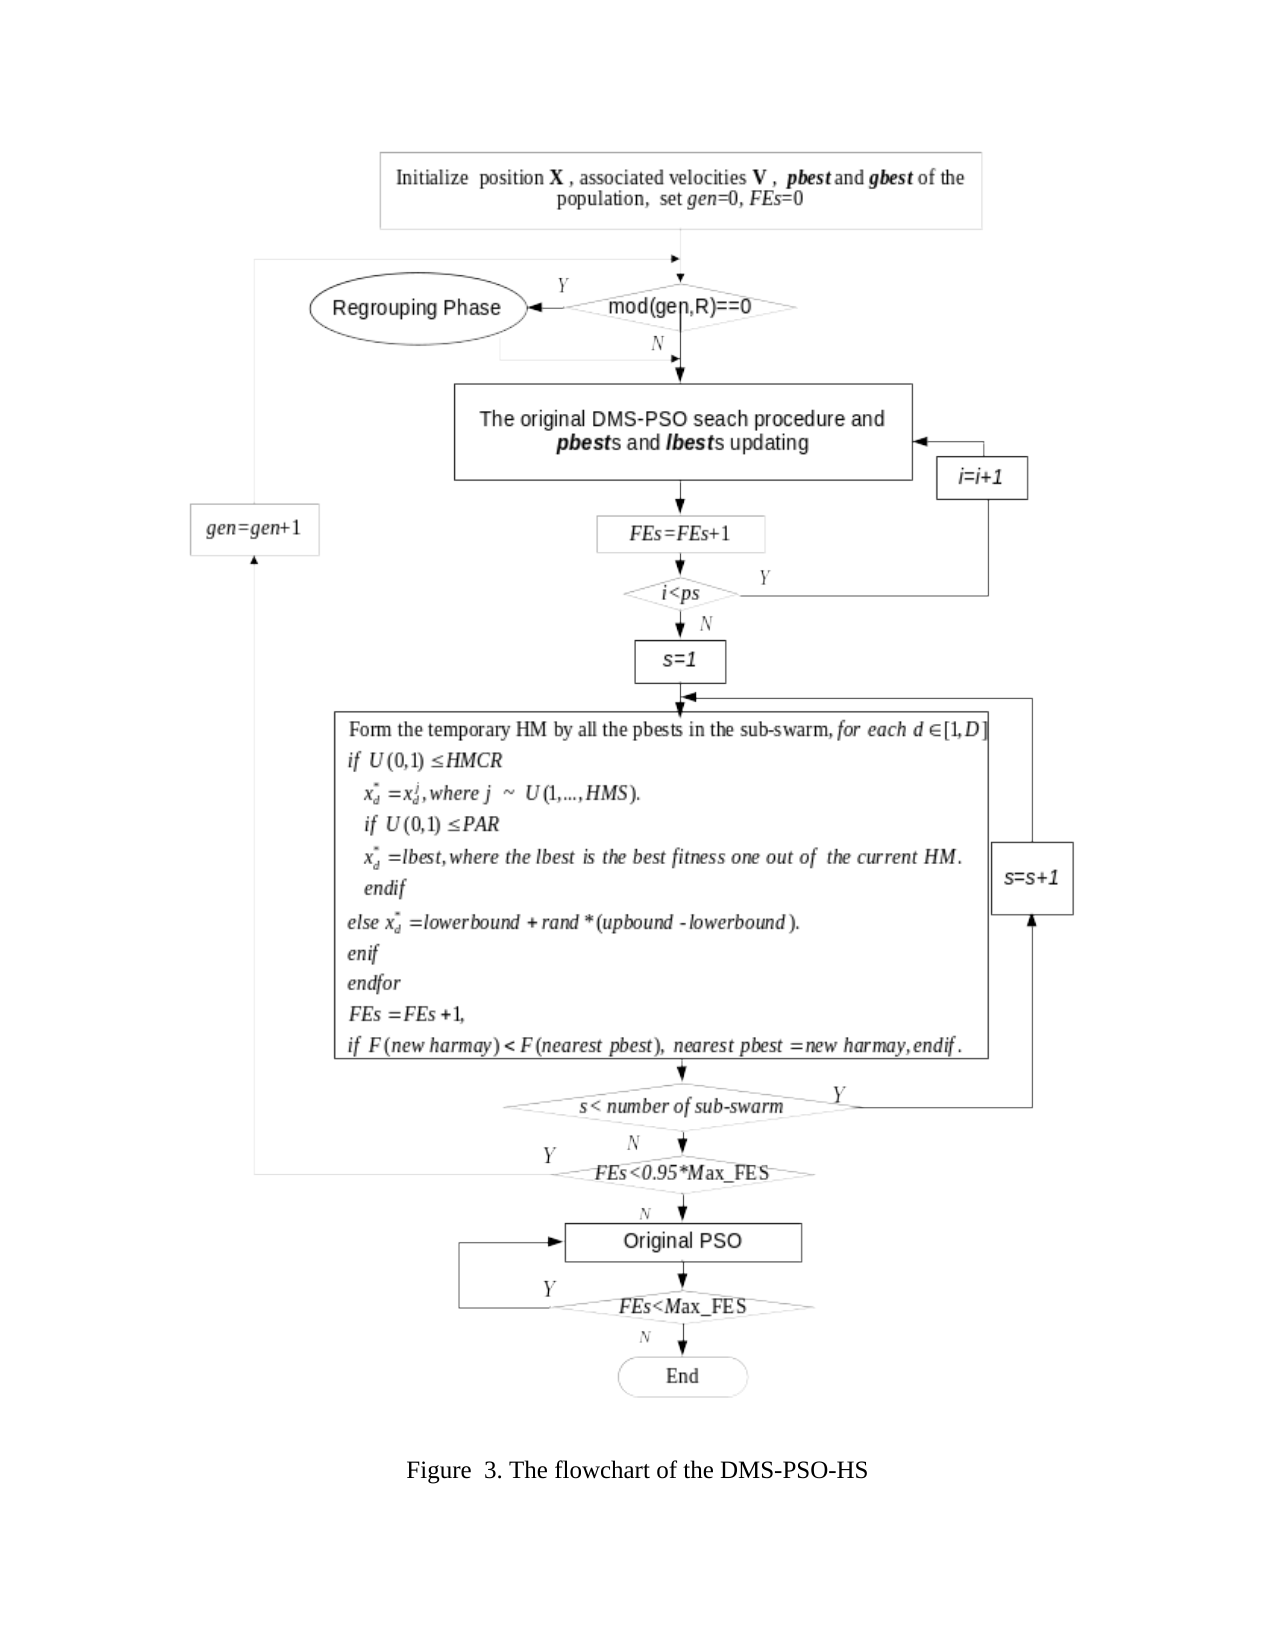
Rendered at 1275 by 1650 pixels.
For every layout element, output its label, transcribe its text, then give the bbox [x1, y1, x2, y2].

text Figure 3. The flowchart of the DMS-PSO-HS [150, 1456, 1125, 1484]
